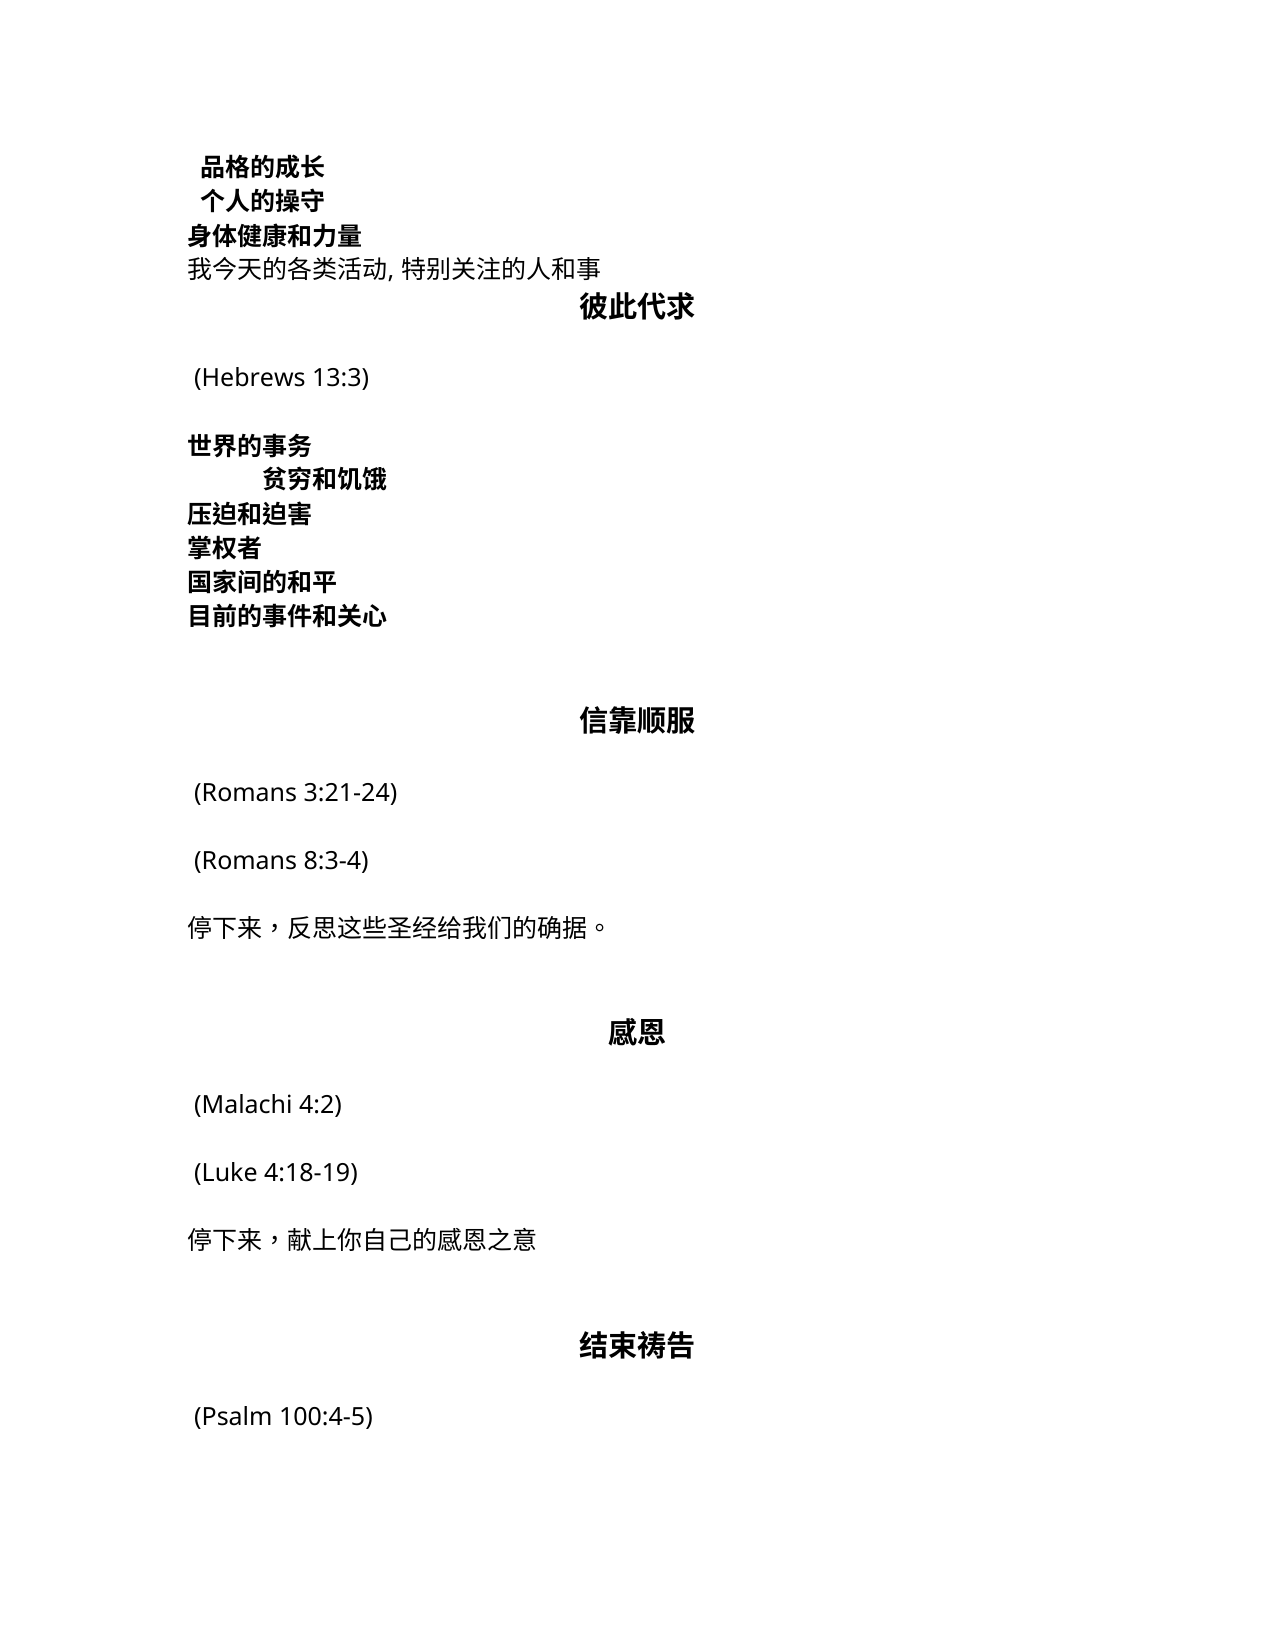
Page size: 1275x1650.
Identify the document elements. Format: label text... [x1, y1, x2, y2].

text 世界的事务 [187, 428, 1087, 462]
text (Romans 8:3-4) [187, 842, 1087, 877]
text 压迫和迫害 [187, 496, 1087, 530]
text 感恩 [187, 1013, 1087, 1052]
text (Romans 3:21-24) [187, 774, 1087, 808]
text 彼此代求 [187, 286, 1087, 326]
text 贫穷和饥饿 [187, 462, 1087, 496]
text (Malachi 4:2) [187, 1087, 1087, 1121]
text 停下来，反思这些圣经给我们的确据。 [187, 911, 1087, 945]
text (Psalm 100:4-5) [187, 1399, 1087, 1433]
text 信靠顺服 [187, 701, 1087, 740]
text 我今天的各类活动, 特别关注的人和事 [187, 252, 1087, 286]
text 个人的操守 [187, 184, 1087, 218]
text 国家间的和平 [187, 564, 1087, 598]
text 结束祷告 [187, 1325, 1087, 1365]
text 品格的成长 [187, 150, 1087, 184]
text 停下来，献上你自己的感恩之意 [187, 1223, 1087, 1257]
text (Hebrews 13:3) [187, 360, 1087, 394]
text 目前的事件和关心 [187, 598, 1087, 632]
text (Luke 4:18-19) [187, 1155, 1087, 1189]
text 掌权者 [187, 530, 1087, 564]
text 身体健康和力量 [187, 218, 1087, 252]
